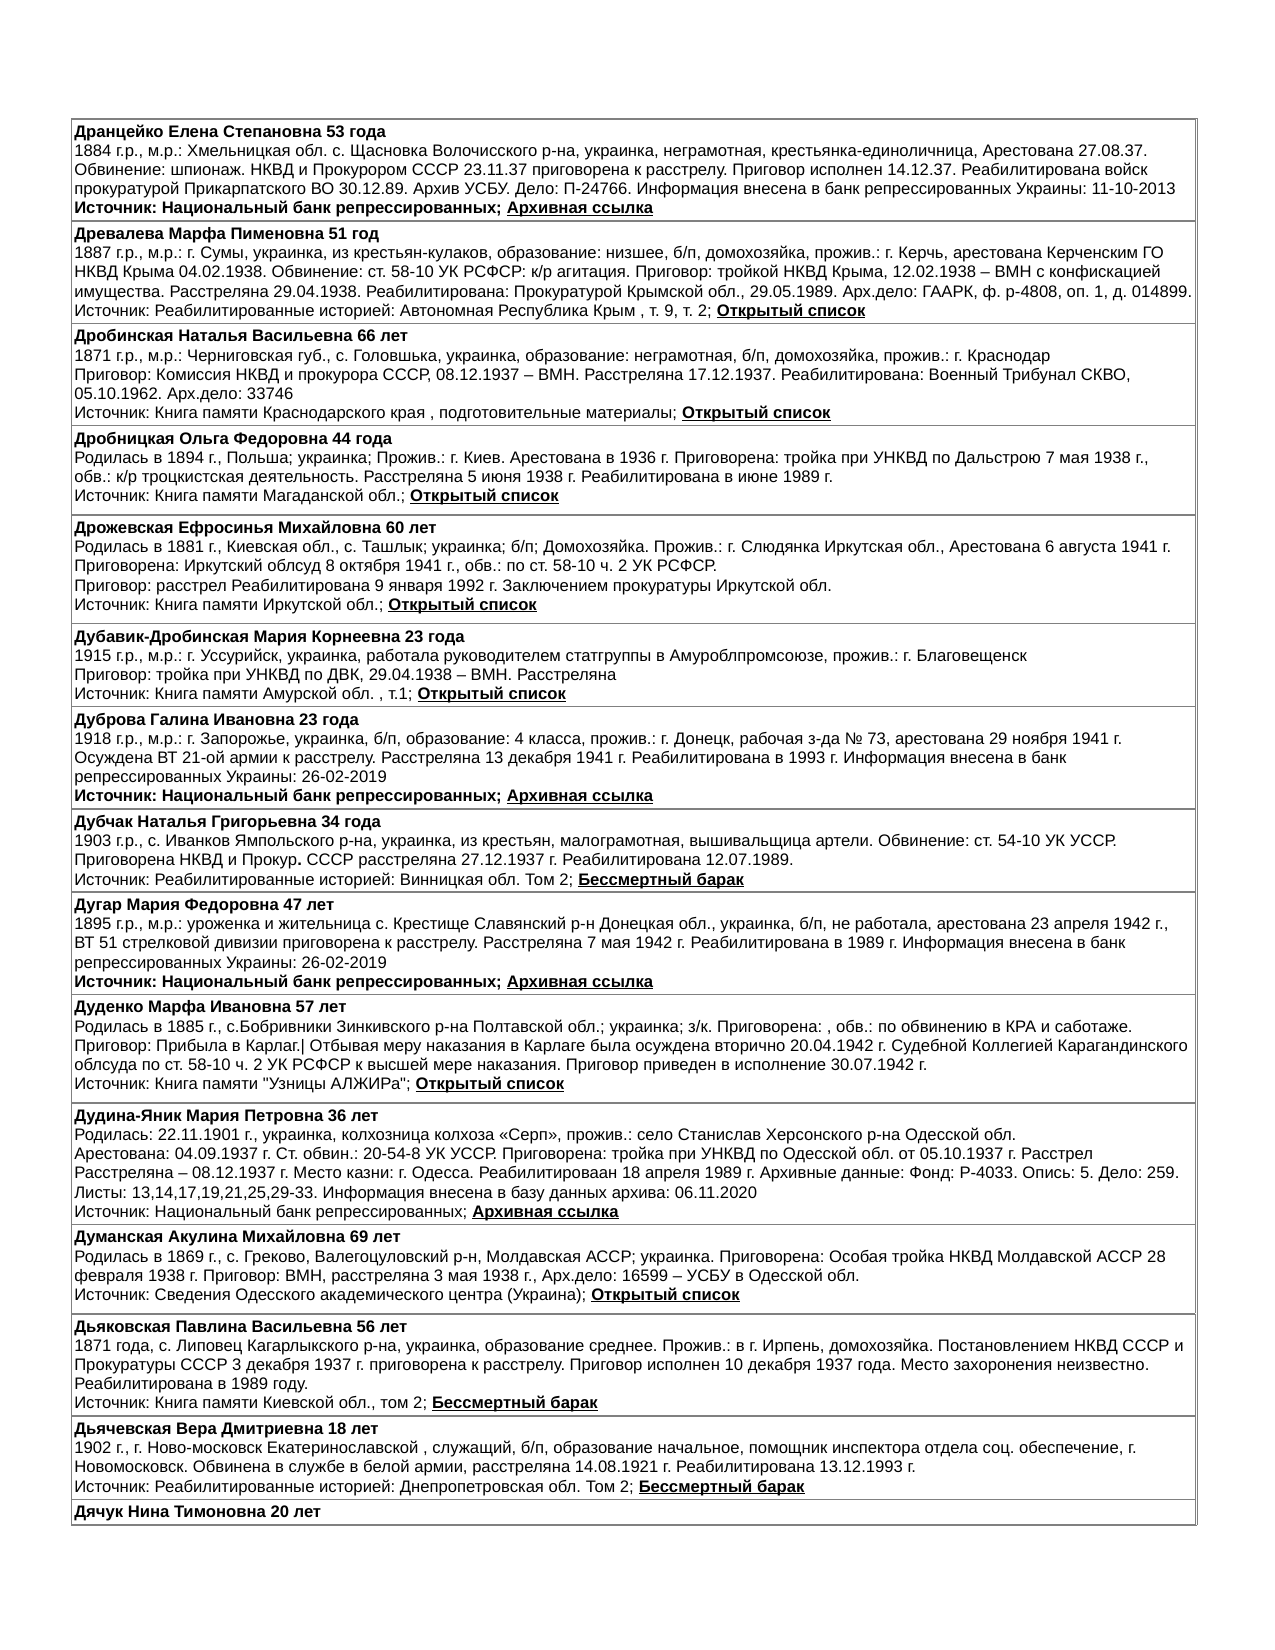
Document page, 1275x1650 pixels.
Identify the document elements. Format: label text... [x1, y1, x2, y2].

table_cell Дрожевская Ефросинья Михайловна 60 лет Родилась в 1881 г., Киевская обл., с. Ташлык; украинка; б/п; Домохозяйка. Прожив.: г. Слюдянка Иркутская обл., Арестована 6 августа 1941 г. Приговорена: Иркутский облсуд 8 октября 1941 г., обв.: по ст. 58-10 ч. 2 УК РСФСР. Приговор: расстрел Реабилитирована 9 января 1992 г. Заключением прокуратуры Иркутской обл. Источник: Книга памяти Иркутской обл.; Открытый список [72, 516, 1195, 623]
table_cell Дубчак Наталья Григорьевна 34 года 1903 г.р., с. Иванков Ямпольского р-на, украинка, из крестьян, малограмотная, вышивальщица артели. Обвинение: ст. 54-10 УК УССР. Приговорена НКВД и Прокур. СССР расстреляна 27.12.1937 г. Реабилитирована 12.07.1989. Источник: Реабилитированные историей: Винницкая обл. Том 2; Бессмертный барак [72, 810, 1195, 891]
table_cell Дранцейко Елена Степановна 53 года 1884 г.р., м.р.: Хмельницкая обл. с. Щасновка Волочисского р-на, украинка, неграмотная, крестьянка-единоличница, Арестована 27.08.37. Обвинение: шпионаж. НКВД и Прокурором СССР 23.11.37 приговорена к расстрелу. Приговор исполнен 14.12.37. Реабилитирована войск прокуратурой Прикарпатского ВО 30.12.89. Архив УСБУ. Дело: П-24766. Информация внесена в банк репрессированных Украины: 11-10-2013 Источник: Национальный банк репрессированных; Архивная ссылка [72, 120, 1195, 220]
table_cell Думанская Акулина Михайловна 69 лет Родилась в 1869 г., с. Греково, Валегоцуловский р-н, Молдавская АССР; украинка. Приговорена: Особая тройка НКВД Молдавской АССР 28 февраля 1938 г. Приговор: ВМН, расстреляна 3 мая 1938 г., Арх.дело: 16599 – УСБУ в Одесской обл. Источник: Сведения Одесского академического центра (Украина); Открытый список [72, 1225, 1195, 1313]
table_cell Дудина-Яник Мария Петровна 36 лет Родилась: 22.11.1901 г., украинка, колхозница колхоза «Серп», прожив.: село Станислав Херсонского р-на Одесской обл. Арестована: 04.09.1937 г. Ст. обвин.: 20-54-8 УК УССР. Приговорена: тройка при УНКВД по Одесской обл. от 05.10.1937 г. Расстрел Расстреляна – 08.12.1937 г. Место казни: г. Одесса. Реабилитироваан 18 апреля 1989 г. Архивные данные: Фонд: Р-4033. Опись: 5. Дело: 259. Листы: 13,14,17,19,21,25,29-33. Информация внесена в базу данных архива: 06.11.2020 Источник: Национальный банк репрессированных; Архивная ссылка [72, 1104, 1195, 1224]
table_cell Древалева Марфа Пименовна 51 год 1887 г.р., м.р.: г. Сумы, украинка, из крестьян-кулаков, образование: низшее, б/п, домохозяйка, прожив.: г. Керчь, арестована Керченским ГО НКВД Крыма 04.02.1938. Обвинение: ст. 58-10 УК РСФСР: к/р агитация. Приговор: тройкой НКВД Крыма, 12.02.1938 – ВМН с конфискацией имущества. Расстреляна 29.04.1938. Реабилитирована: Прокуратурой Крымской обл., 29.05.1989. Арх.дело: ГААРК, ф. р-4808, оп. 1, д. 014899. Источник: Реабилитированные историей: Автономная Республика Крым , т. 9, т. 2; Открытый список [72, 222, 1195, 323]
table_cell Дьячевская Вера Дмитриевна 18 лет 1902 г., г. Ново-московск Екатеринославской , служащий, б/п, образование начальное, помощник инспектора отдела соц. обеспечение, г. Новомосковск. Обвинена в службе в белой армии, расстреляна 14.08.1921 г. Реабилитирована 13.12.1993 г. Источник: Реабилитированные историей: Днепропетровская обл. Том 2; Бессмертный барак [72, 1417, 1195, 1498]
table_cell Дробинская Наталья Васильевна 66 лет 1871 г.р., м.р.: Черниговская губ., с. Головшька, украинка, образование: неграмотная, б/п, домохозяйка, прожив.: г. Краснодар Приговор: Комиссия НКВД и прокурора СССР, 08.12.1937 – ВМН. Расстреляна 17.12.1937. Реабилитирована: Военный Трибунал СКВО, 05.10.1962. Арх.дело: 33746 Источник: Книга памяти Краснодарского края , подготовительные материалы; Открытый список [72, 324, 1195, 425]
table_cell Дугар Мария Федоровна 47 лет 1895 г.р., м.р.: уроженка и жительница с. Крестище Славянский р-н Донецкая обл., украинка, б/п, не работала, арестована 23 апреля 1942 г., ВТ 51 стрелковой дивизии приговорена к расстрелу. Расстреляна 7 мая 1942 г. Реабилитирована в 1989 г. Информация внесена в банк репрессированных Украины: 26-02-2019 Источник: Национальный банк репрессированных; Архивная ссылка [72, 893, 1195, 994]
table_cell Дьяковская Павлина Васильевна 56 лет 1871 года, с. Липовец Кагарлыкского р-на, украинка, образование среднее. Прожив.: в г. Ирпень, домохозяйка. Постановлением НКВД СССР и Прокуратуры СССР 3 декабря 1937 г. приговорена к расстрелу. Приговор исполнен 10 декабря 1937 года. Место захоронения неизвестно. Реабилитирована в 1989 году. Источник: Книга памяти Киевской обл., том 2; Бессмертный барак [72, 1315, 1195, 1415]
table_cell Дуденко Марфа Ивановна 57 лет Родилась в 1885 г., с.Бобривники Зинкивского р-на Полтавской обл.; украинка; з/к. Приговорена: , обв.: по обвинению в КРА и саботаже. Приговор: Прибыла в Карлаг.| Отбывая меру наказания в Карлаге была осуждена вторично 20.04.1942 г. Судебной Коллегией Карагандинского облсуда по ст. 58-10 ч. 2 УК РСФСР к высшей мере наказания. Приговор приведен в исполнение 30.07.1942 г. Источник: Книга памяти "Узницы АЛЖИРа"; Открытый список [72, 995, 1195, 1102]
table_cell Дробницкая Ольга Федоровна 44 года Родилась в 1894 г., Польша; украинка; Прожив.: г. Киев. Арестована в 1936 г. Приговорена: тройка при УНКВД по Дальстрою 7 мая 1938 г., обв.: к/р троцкистская деятельность. Расстреляна 5 июня 1938 г. Реабилитирована в июне 1989 г. Источник: Книга памяти Магаданской обл.; Открытый список [72, 426, 1195, 514]
table_cell Дуброва Галина Ивановна 23 года 1918 г.р., м.р.: г. Запорожье, украинка, б/п, образование: 4 класса, прожив.: г. Донецк, рабочая з-да № 73, арестована 29 ноября 1941 г. Осуждена ВТ 21-ой армии к расстрелу. Расстреляна 13 декабря 1941 г. Реабилитирована в 1993 г. Информация внесена в банк репрессированных Украины: 26-02-2019 Источник: Национальный банк репрессированных; Архивная ссылка [72, 707, 1195, 808]
table_cell Дубавик-Дробинская Мария Корнеевна 23 года 1915 г.р., м.р.: г. Уссурийск, украинка, работала руководителем статгруппы в Амуроблпромсоюзе, прожив.: г. Благовещенск Приговор: тройка при УНКВД по ДВК, 29.04.1938 – ВМН. Расстреляна Источник: Книга памяти Амурской обл. , т.1; Открытый список [72, 624, 1195, 706]
